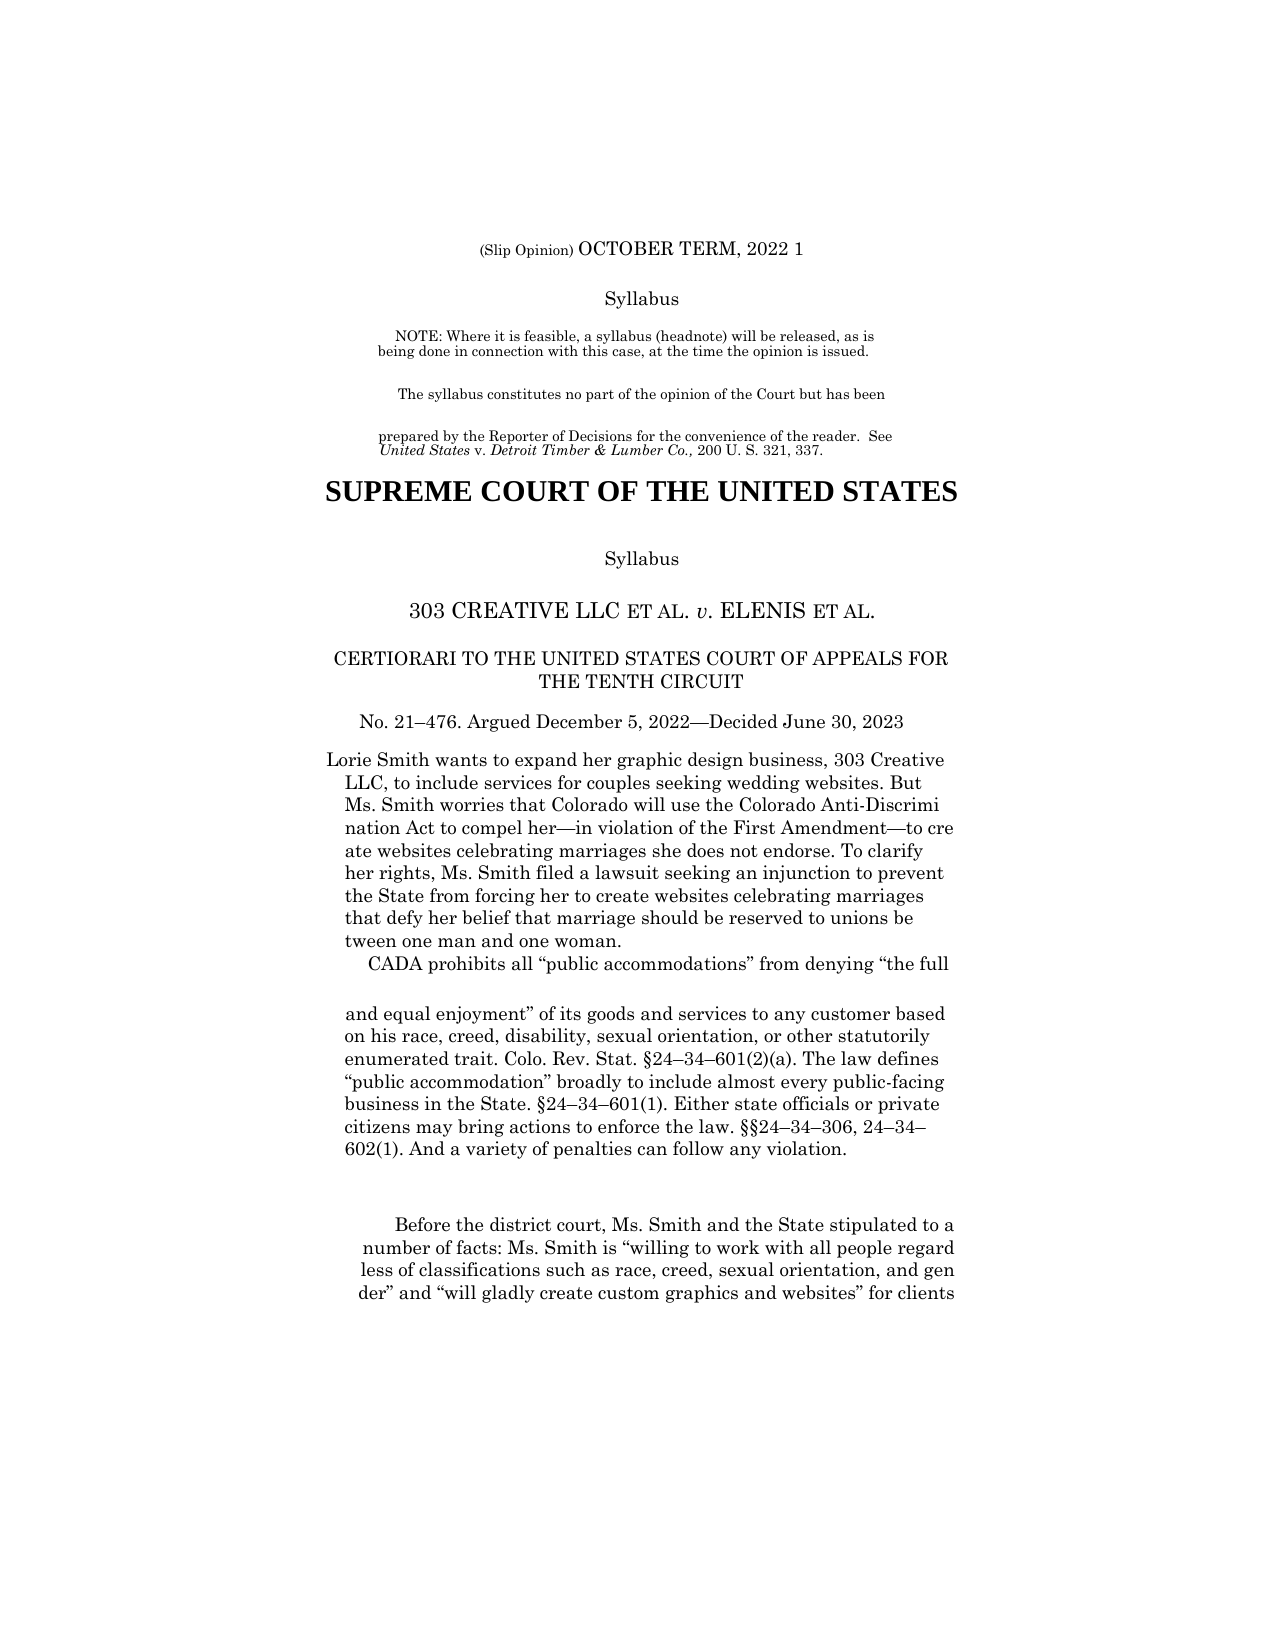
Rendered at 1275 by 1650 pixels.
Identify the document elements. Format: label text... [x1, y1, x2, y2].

text prepared by the Reporter of Decisions for the convenience of the reader. See United States v. Detroit Timber & Lumber Co., 200 U. S. 321, 337. [378, 429, 902, 459]
text SUPREME COURT OF THE UNITED STATES [324, 473, 959, 507]
text CADA prohibits all “public accommodations” from denying “the full [324, 952, 949, 974]
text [344, 1213, 955, 1303]
text and equal enjoyment” of its goods and services to any customer based on his race, creed, disability, sexual orientation, or other statutorily enumerated trait. Colo. Rev. Stat. §24–34–601(2)(a). The law defines “public accommodation” broadly to include almost every public-facing business in the State. §24–34–601(1). Either state officials or private citizens may bring actions to enforce the law. §§24–34–306, 24–34– 602(1). And a variety of penalties can follow any violation. [344, 1002, 955, 1160]
text (Slip Opinion) OCTOBER TERM, 2022 1 [324, 237, 959, 259]
text No. 21–476. Argued December 5, 2022—Decided June 30, 2023 [359, 710, 922, 732]
text Lorie Smith wants to expand her graphic design business, 303 Creative LLC, to include services for couples seeking wedding websites. But Ms. Smith worries that Colorado will use the Colorado Anti-Discrimi nation Act to compel her—in violation of the First Amendment—to cre ate websites celebrating marriages she does not endorse. To clarify her rights, Ms. Smith filed a lawsuit seeking an injunction to prevent the State from forcing her to create websites celebrating marriages that defy her belief that marriage should be reserved to unions be tween one man and one woman. [326, 748, 955, 951]
text Syllabus [324, 287, 959, 309]
text NOTE: Where it is feasible, a syllabus (headnote) will be released, as is being done in connection with this case, at the time the opinion is issued. [378, 329, 902, 359]
text CERTIORARI TO THE UNITED STATES COURT OF APPEALS FOR THE TENTH CIRCUIT [331, 647, 951, 692]
text 303 CREATIVE LLC ET AL. v. ELENIS ET AL. [324, 597, 959, 623]
text The syllabus constitutes no part of the opinion of the Court but has been [324, 385, 959, 403]
text Syllabus [324, 546, 959, 569]
